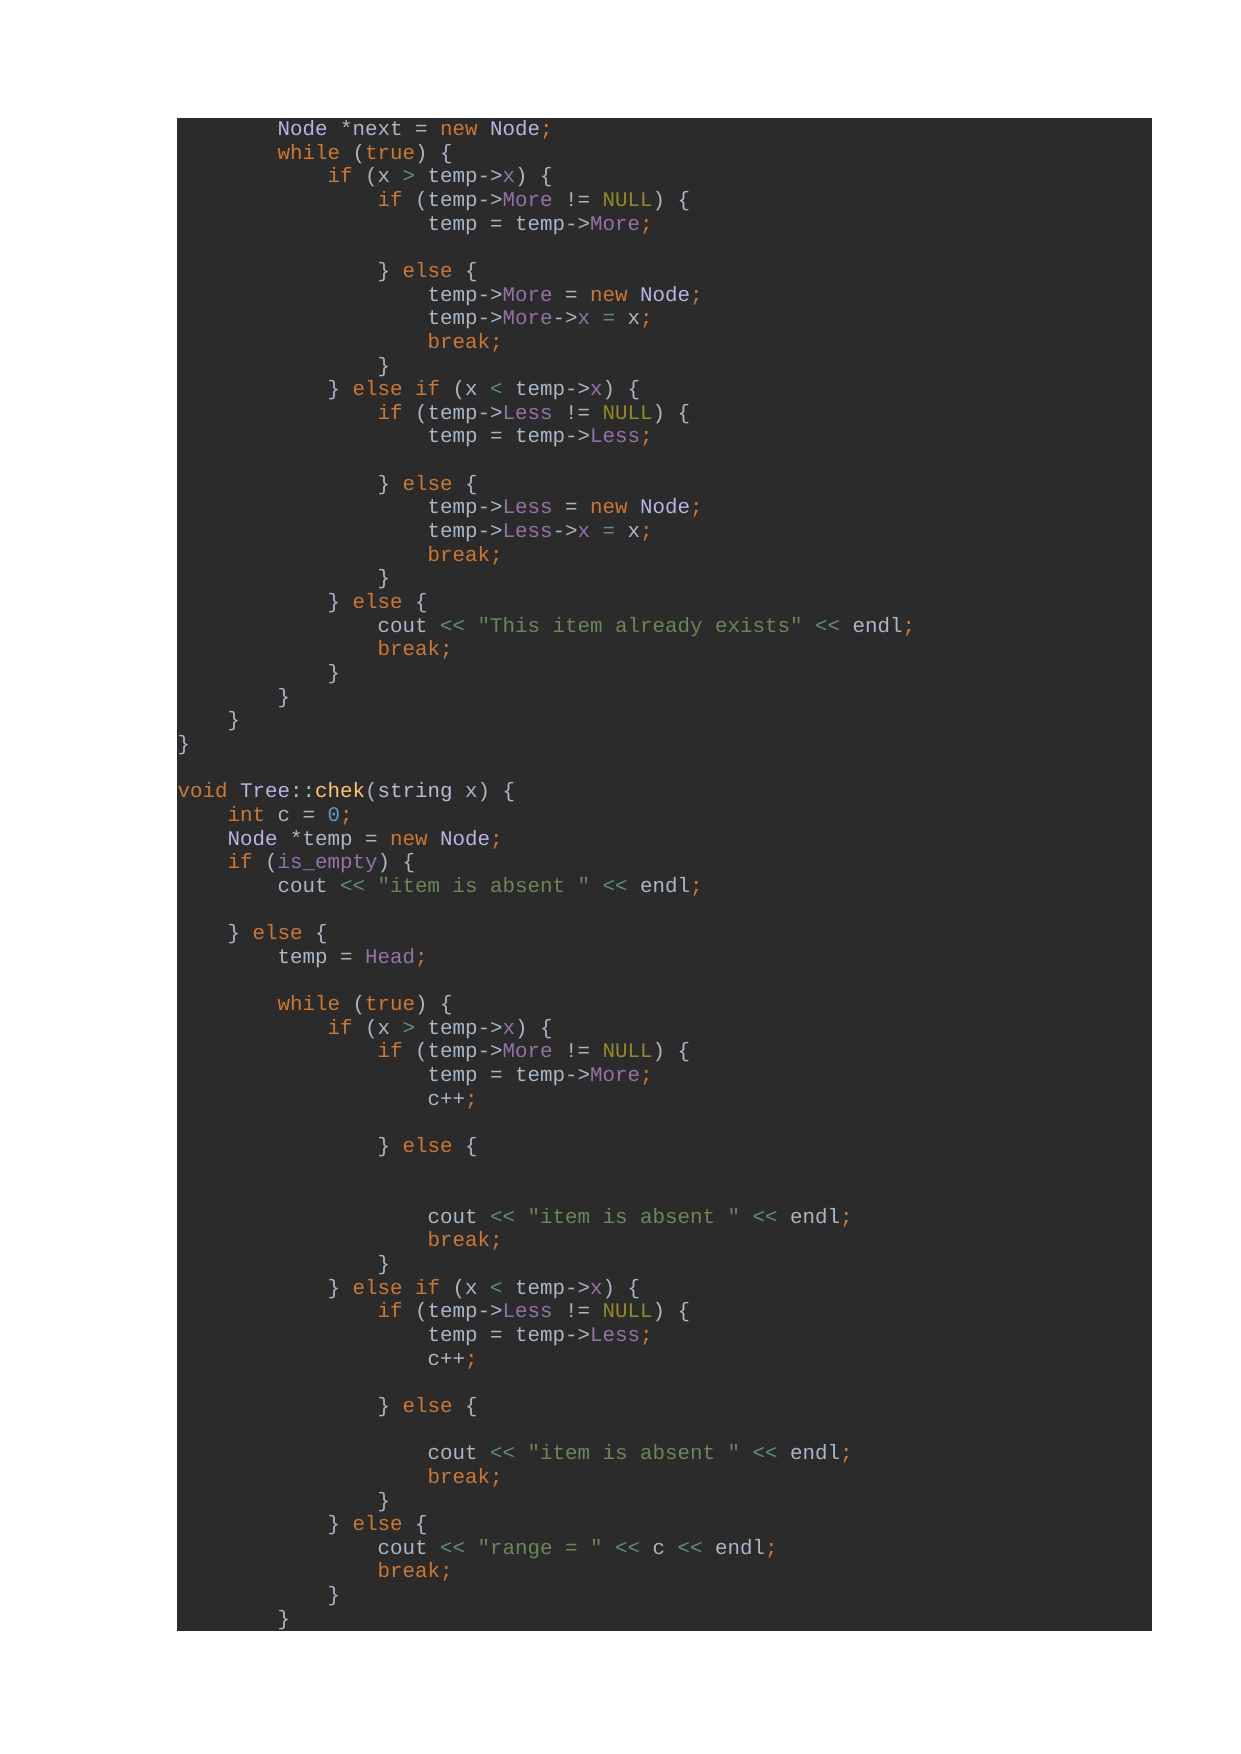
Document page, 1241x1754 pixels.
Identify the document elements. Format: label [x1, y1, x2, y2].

text [177, 118, 1152, 1631]
